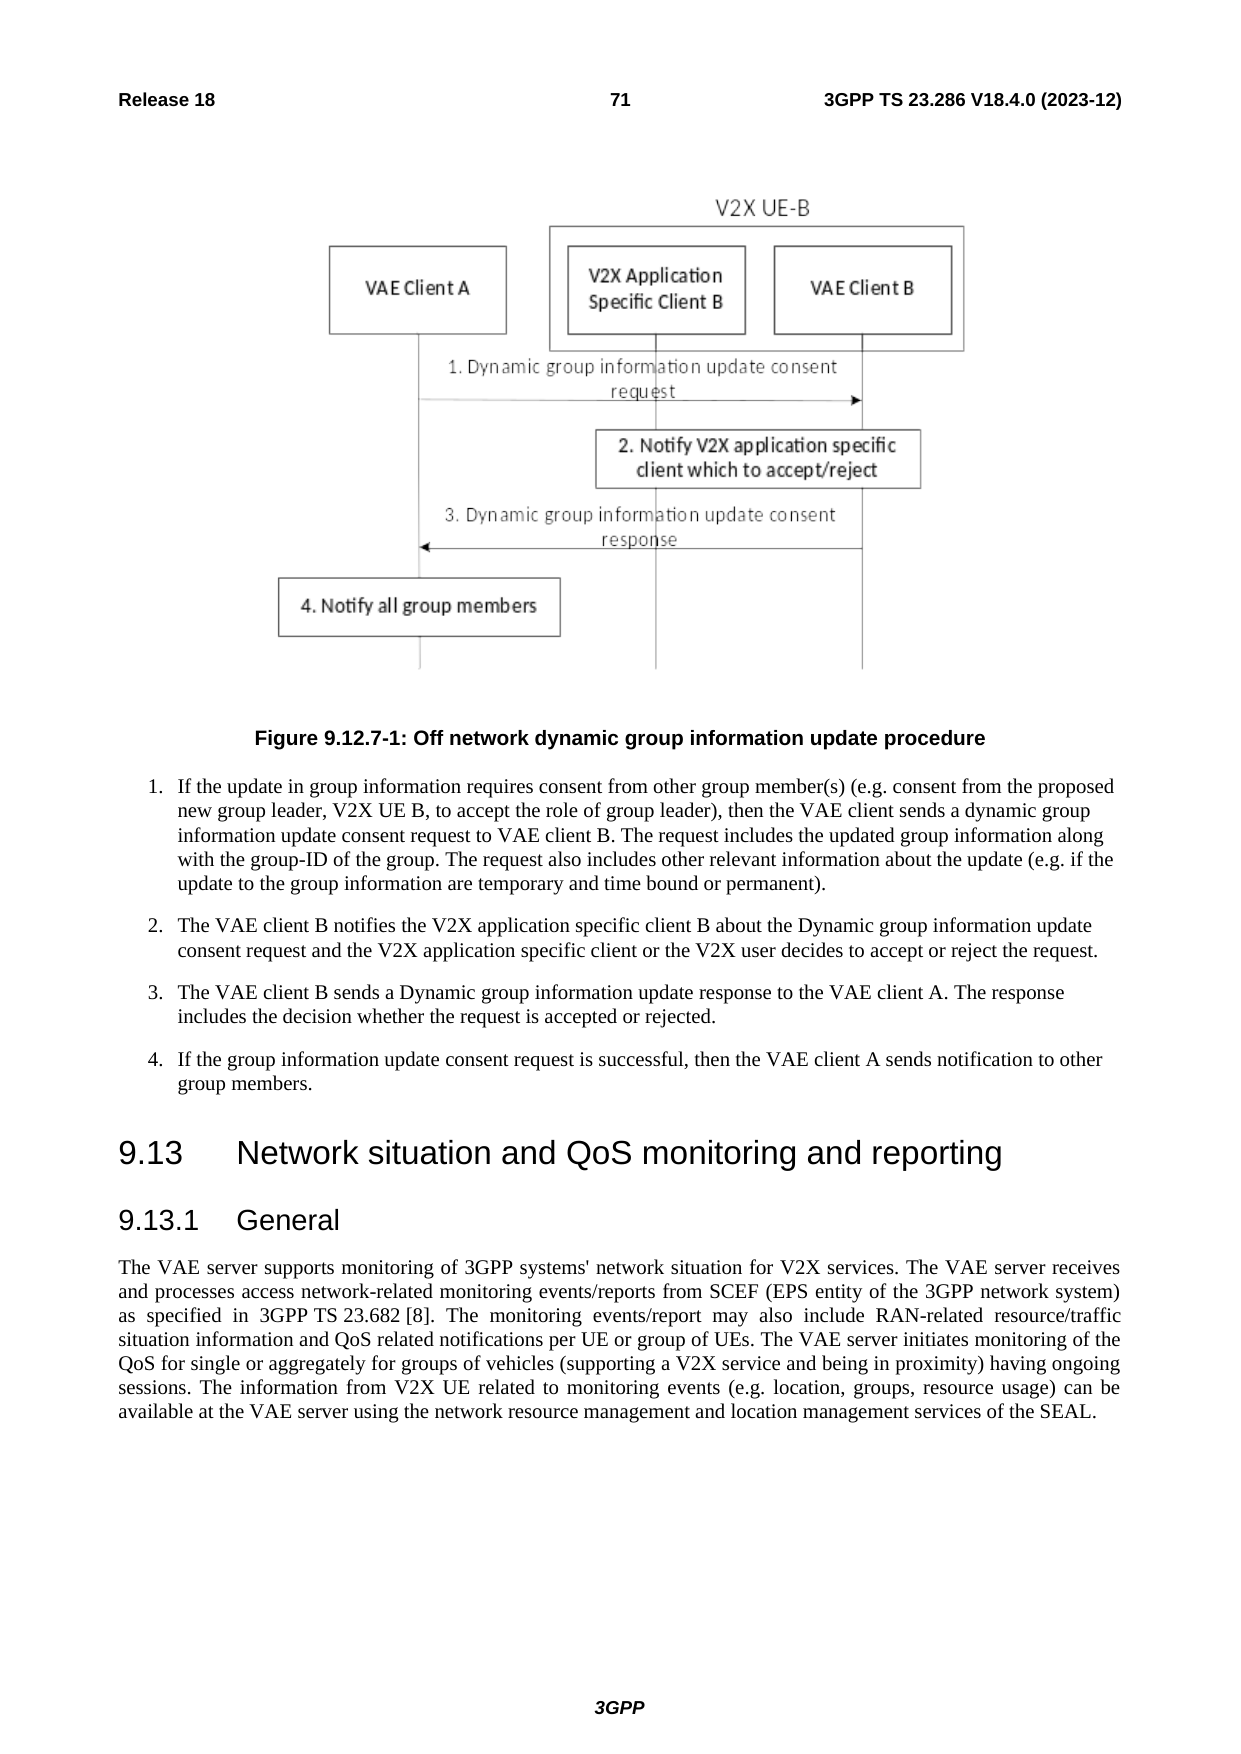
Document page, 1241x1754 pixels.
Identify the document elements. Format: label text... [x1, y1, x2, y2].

text 1. If the update in group information requires consent from other group member(s) (e.g. consent from the proposed new group leader, V2X UE B, to accept the role of group leader), then the VAE client sends a dynamic group information update consent request to VAE client B. The request includes the updated group information along with the group-ID of the group. The request also includes other relevant information about the update (e.g. if the update to the group information are temporary and time bound or permanent). [148, 774, 1122, 895]
subtitle 9.13.1 General [118, 1202, 1122, 1236]
text 4. If the group information update consent request is successful, then the VAE client A sends notification to other group members. [148, 1047, 1122, 1095]
text 2. The VAE client B notifies the V2X application specific client B about the Dynamic group information update consent request and the V2X application specific client or the V2X user decides to accept or reject the request. [148, 913, 1122, 962]
text Figure 9.12.7-1: Off network dynamic group information update procedure [118, 725, 1122, 749]
subtitle 9.13 Network situation and QoS monitoring and reporting [118, 1133, 1122, 1171]
text The VAE server supports monitoring of 3GPP systems' network situation for V2X services. The VAE server receives and processes access network-related monitoring events/reports from SCEF (EPS entity of the 3GPP network system) as specified in 3GPP TS 23.682 [8]. The monitoring events/report may also include RAN-related resource/traffic situation information and QoS related notifications per UE or group of UEs. The VAE server initiates monitoring of the QoS for single or aggregately for groups of vehicles (supporting a V2X service and being in proximity) having ongoing sessions. The information from V2X UE related to monitoring events (e.g. location, groups, resource usage) can be available at the VAE server using the network resource management and location management services of the SEAL. [118, 1255, 1122, 1423]
text 3. The VAE client B sends a Dynamic group information update response to the VAE client A. The response includes the decision whether the request is accepted or rejected. [148, 980, 1122, 1028]
